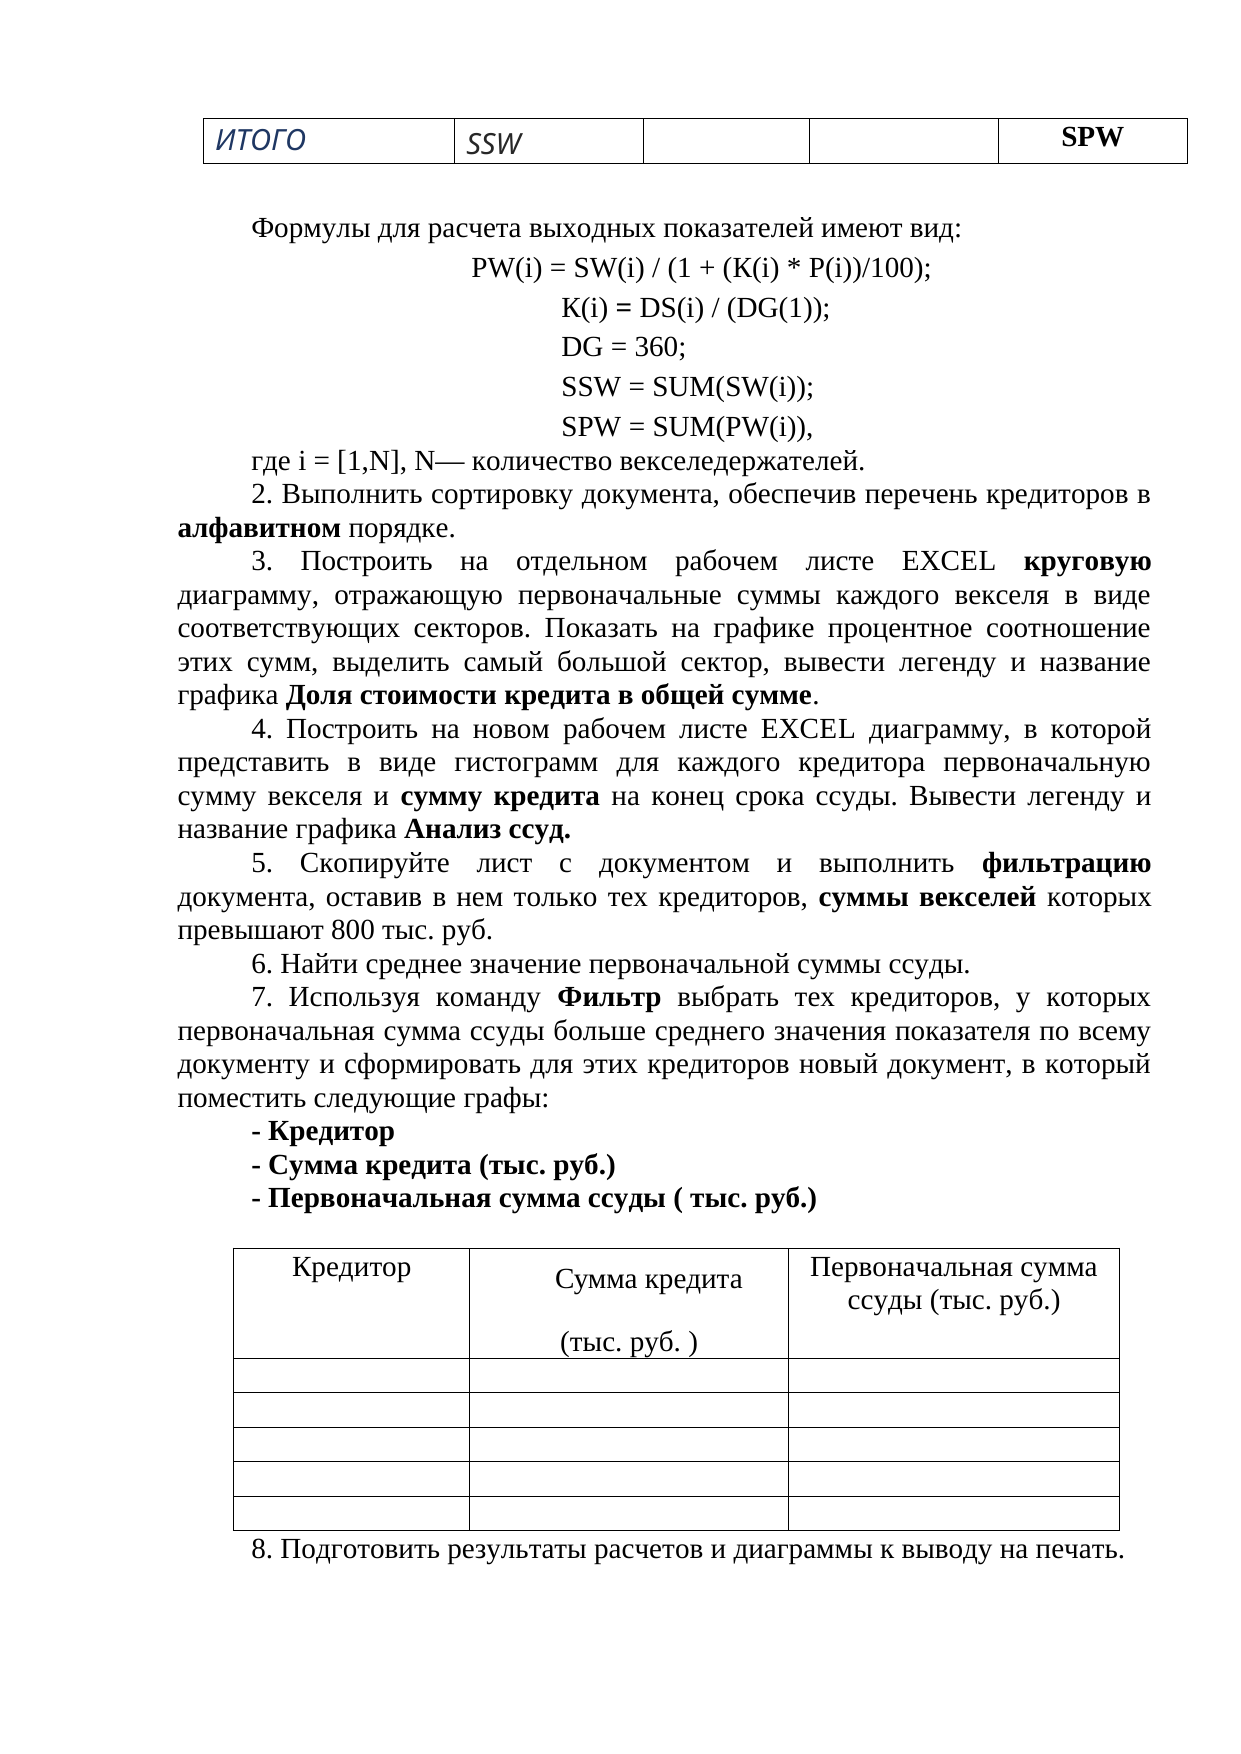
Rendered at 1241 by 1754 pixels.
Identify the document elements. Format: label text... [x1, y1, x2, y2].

text К(i) = DS(i) / (DG(1)); [487, 290, 1152, 323]
table_cell [470, 1428, 788, 1461]
text 4. Построить на новом рабочем листе ЕХСЕL диаграмму, в которой представить в виде гистограмм для каждого кредитора первоначальную сумму векселя и сумму кредита на конец срока ссуды. Вывести легенду и название графика Анализ ссуд. [177, 711, 1152, 845]
table_header Сумма кредита (тыс. руб. ) [470, 1249, 788, 1357]
text PW(i) = SW(i) / (1 + (К(i) * Р(i))/100); [177, 250, 1152, 283]
text где i = [1,N], N— количество векселедержателей. [177, 443, 1152, 476]
text SPW = SUM(PW(i)), [487, 409, 1152, 443]
table_cell [644, 119, 809, 163]
table_header Кредитор [234, 1249, 469, 1357]
text - Первоначальная сумма ссуды ( тыс. руб.) [177, 1181, 1152, 1214]
text 7. Используя команду Фильтр выбрать тех кредиторов, у которых первоначальная сумма ссуды больше среднего значения показателя по всему документу и сформировать для этих кредиторов новый документ, в который поместить следующие графы: [177, 979, 1152, 1113]
table_cell [470, 1393, 788, 1427]
table_cell [234, 1359, 469, 1392]
table_cell SSW [455, 119, 643, 163]
table_cell [234, 1393, 469, 1427]
table_cell [789, 1462, 1119, 1496]
table_cell [234, 1428, 469, 1461]
table_cell [470, 1497, 788, 1530]
table_cell [470, 1462, 788, 1496]
table_cell [234, 1462, 469, 1496]
text - Кредитор [177, 1113, 1152, 1147]
table_cell SPW [999, 119, 1187, 163]
text 3. Построить на отдельном рабочем листе ЕХСЕL круговую диаграмму, отражающую первоначальные суммы каждого векселя в виде соответствующих секторов. Показать на графике процентное соотношение этих сумм, выделить самый большой сектор, вывести легенду и название графика Доля стоимости кредита в общей сумме. [177, 543, 1152, 711]
text 6. Найти среднее значение первоначальной суммы ссуды. [177, 946, 1152, 979]
table_cell ИТОГО [204, 119, 454, 163]
text 8. Подготовить результаты расчетов и диаграммы к выводу на печать. [177, 1531, 1152, 1565]
text 5. Скопируйте лист с документом и выполнить фильтрацию документа, оставив в нем только тех кредиторов, суммы векселей которых превышают 800 тыс. руб. [177, 845, 1152, 946]
text DG = 360; [487, 329, 1152, 363]
table_cell [810, 119, 998, 163]
text 2. Выполнить сортировку документа, обеспечив перечень кредиторов в алфавитном порядке. [177, 476, 1152, 543]
table_cell [789, 1497, 1119, 1530]
text - Сумма кредита (тыс. руб.) [177, 1147, 1152, 1181]
text SSW = SUM(SW(i)); [487, 369, 1152, 403]
table_cell [234, 1497, 469, 1530]
table_cell [789, 1393, 1119, 1427]
text Формулы для расчета выходных показателей имеют вид: [177, 210, 1152, 244]
table_cell [789, 1359, 1119, 1392]
table_cell [470, 1359, 788, 1392]
table_header Первоначальная сумма ссуды (тыс. руб.) [789, 1249, 1119, 1357]
table_cell [789, 1428, 1119, 1461]
